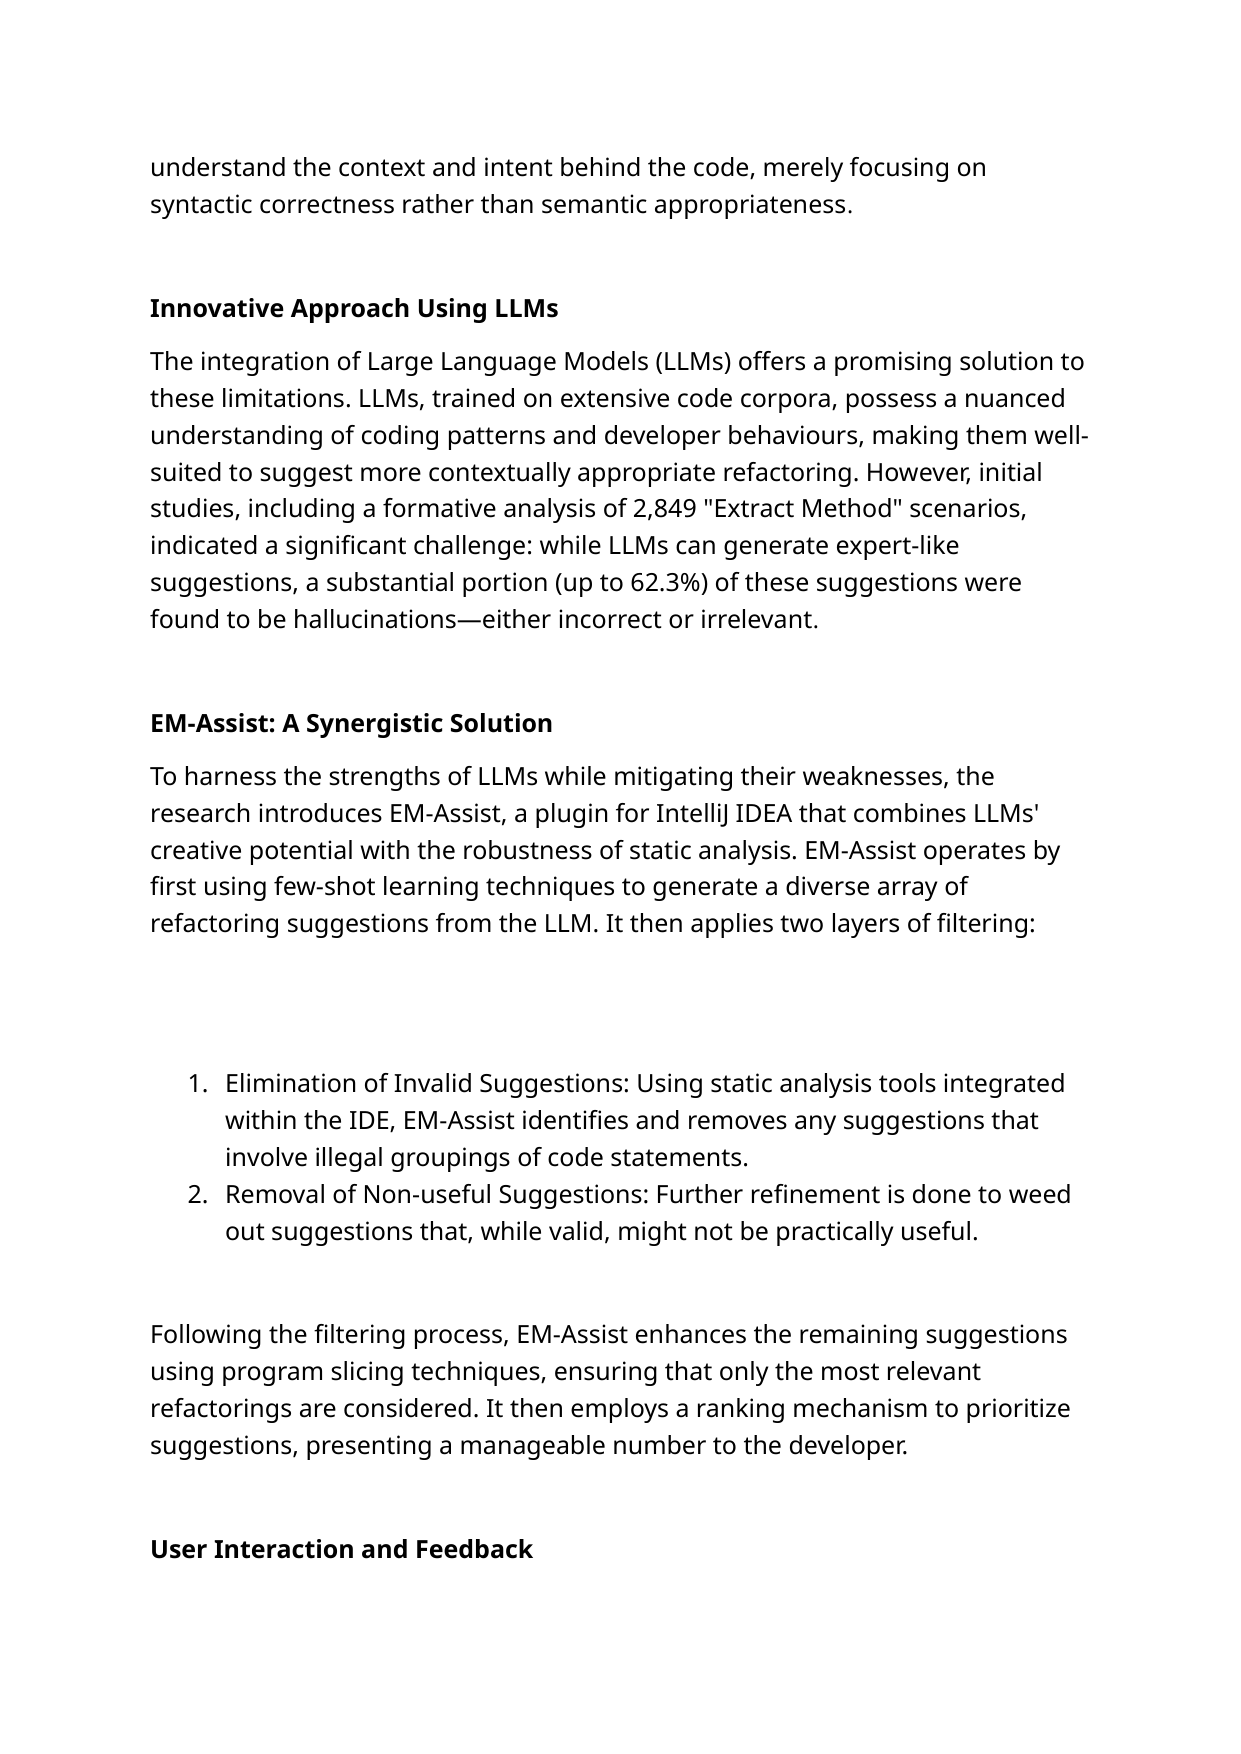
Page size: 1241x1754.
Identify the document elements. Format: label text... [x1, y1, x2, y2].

text EM-Assist: A Synergistic Solution [150, 705, 1090, 739]
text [150, 150, 1090, 221]
text Following the filtering process, EM-Assist enhances the remaining suggestions using program slicing techniques, ensuring that only the most relevant refactorings are considered. It then employs a ranking mechanism to prioritize suggestions, presenting a manageable number to the developer. [150, 1317, 1090, 1461]
list Removal of Non-useful Suggestions: Further refinement is done to weed out suggestions that, while valid, might not be practically useful. [187, 1176, 1090, 1247]
list Elimination of Invalid Suggestions: Using static analysis tools integrated within the IDE, EM-Assist identifies and removes any suggestions that involve illegal groupings of code statements. [187, 1066, 1090, 1174]
text Innovative Approach Using LLMs [150, 291, 1090, 325]
text The integration of Large Language Models (LLMs) offers a promising solution to these limitations. LLMs, trained on extensive code corpora, possess a nuanced understanding of coding patterns and developer behaviours, making them well-suited to suggest more contextually appropriate refactoring. However, initial studies, including a formative analysis of 2,849 "Extract Method" scenarios, indicated a significant challenge: while LLMs can generate expert-like suggestions, a substantial portion (up to 62.3%) of these suggestions were found to be hallucinations—either incorrect or irrelevant. [150, 344, 1090, 636]
text To harness the strengths of LLMs while mitigating their weaknesses, the research introduces EM-Assist, a plugin for IntelliJ IDEA that combines LLMs' creative potential with the robustness of static analysis. EM-Assist operates by first using few-shot learning techniques to generate a diverse array of refactoring suggestions from the LLM. It then applies two layers of filtering: [150, 759, 1090, 940]
text User Interaction and Feedback [150, 1531, 1090, 1565]
